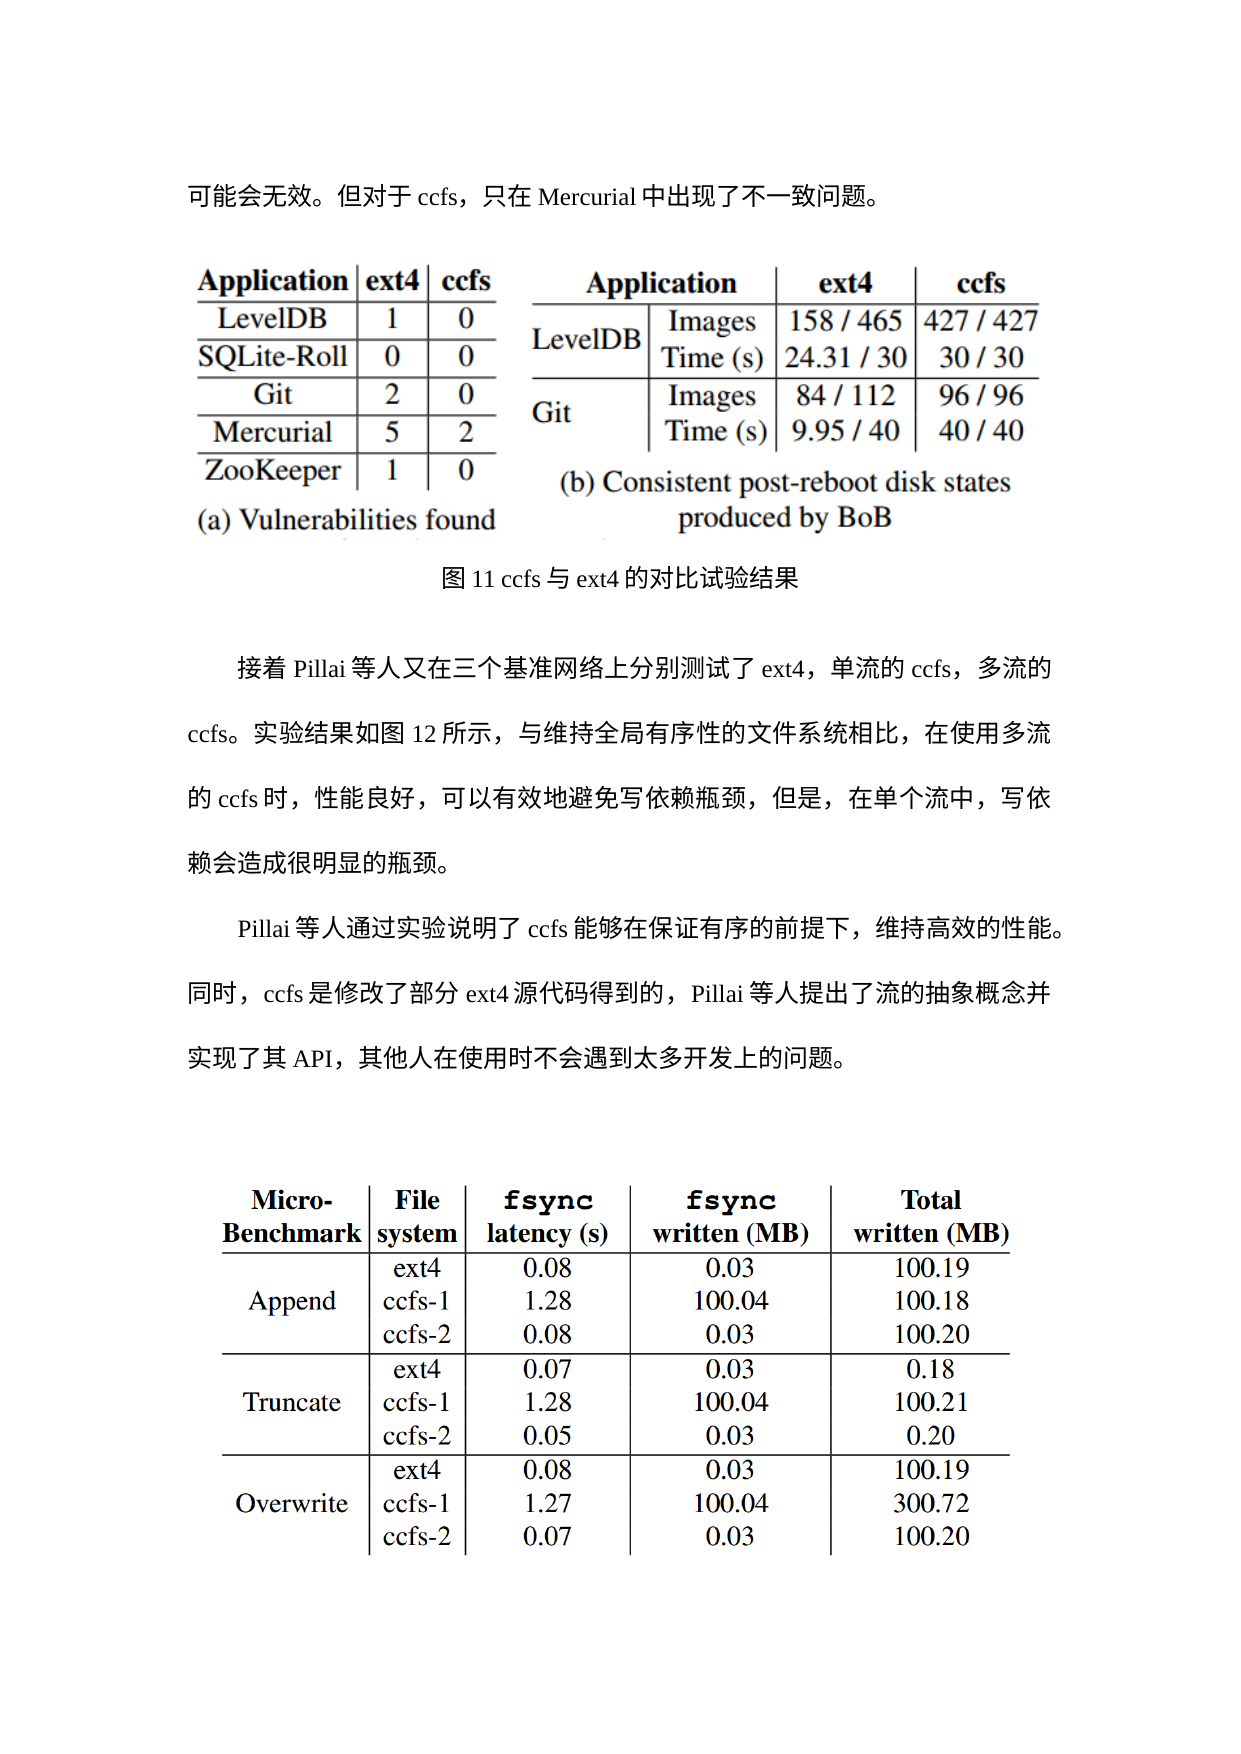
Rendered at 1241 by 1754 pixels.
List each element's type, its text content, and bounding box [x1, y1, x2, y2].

text 图11 ccfs与ext4的对比试验结果 [187, 544, 1053, 609]
text Pillai等人通过实验说明了ccfs能够在保证有序的前提下，维持高效的性能。同时，ccfs是修改了部分ext4源代码得到的，Pillai等人提出了流的抽象概念并实现了其API，其他人在使用时不会遇到太多开发上的问题。 [187, 894, 1053, 1089]
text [187, 162, 1053, 227]
picture [187, 252, 1053, 540]
text 接着Pillai等人又在三个基准网络上分别测试了ext4，单流的ccfs，多流的ccfs。实验结果如图12所示，与维持全局有序性的文件系统相比，在使用多流的ccfs时，性能良好，可以有效地避免写依赖瓶颈，但是，在单个流中，写依赖会造成很明显的瓶颈。 [187, 634, 1053, 894]
picture [212, 1179, 1028, 1558]
